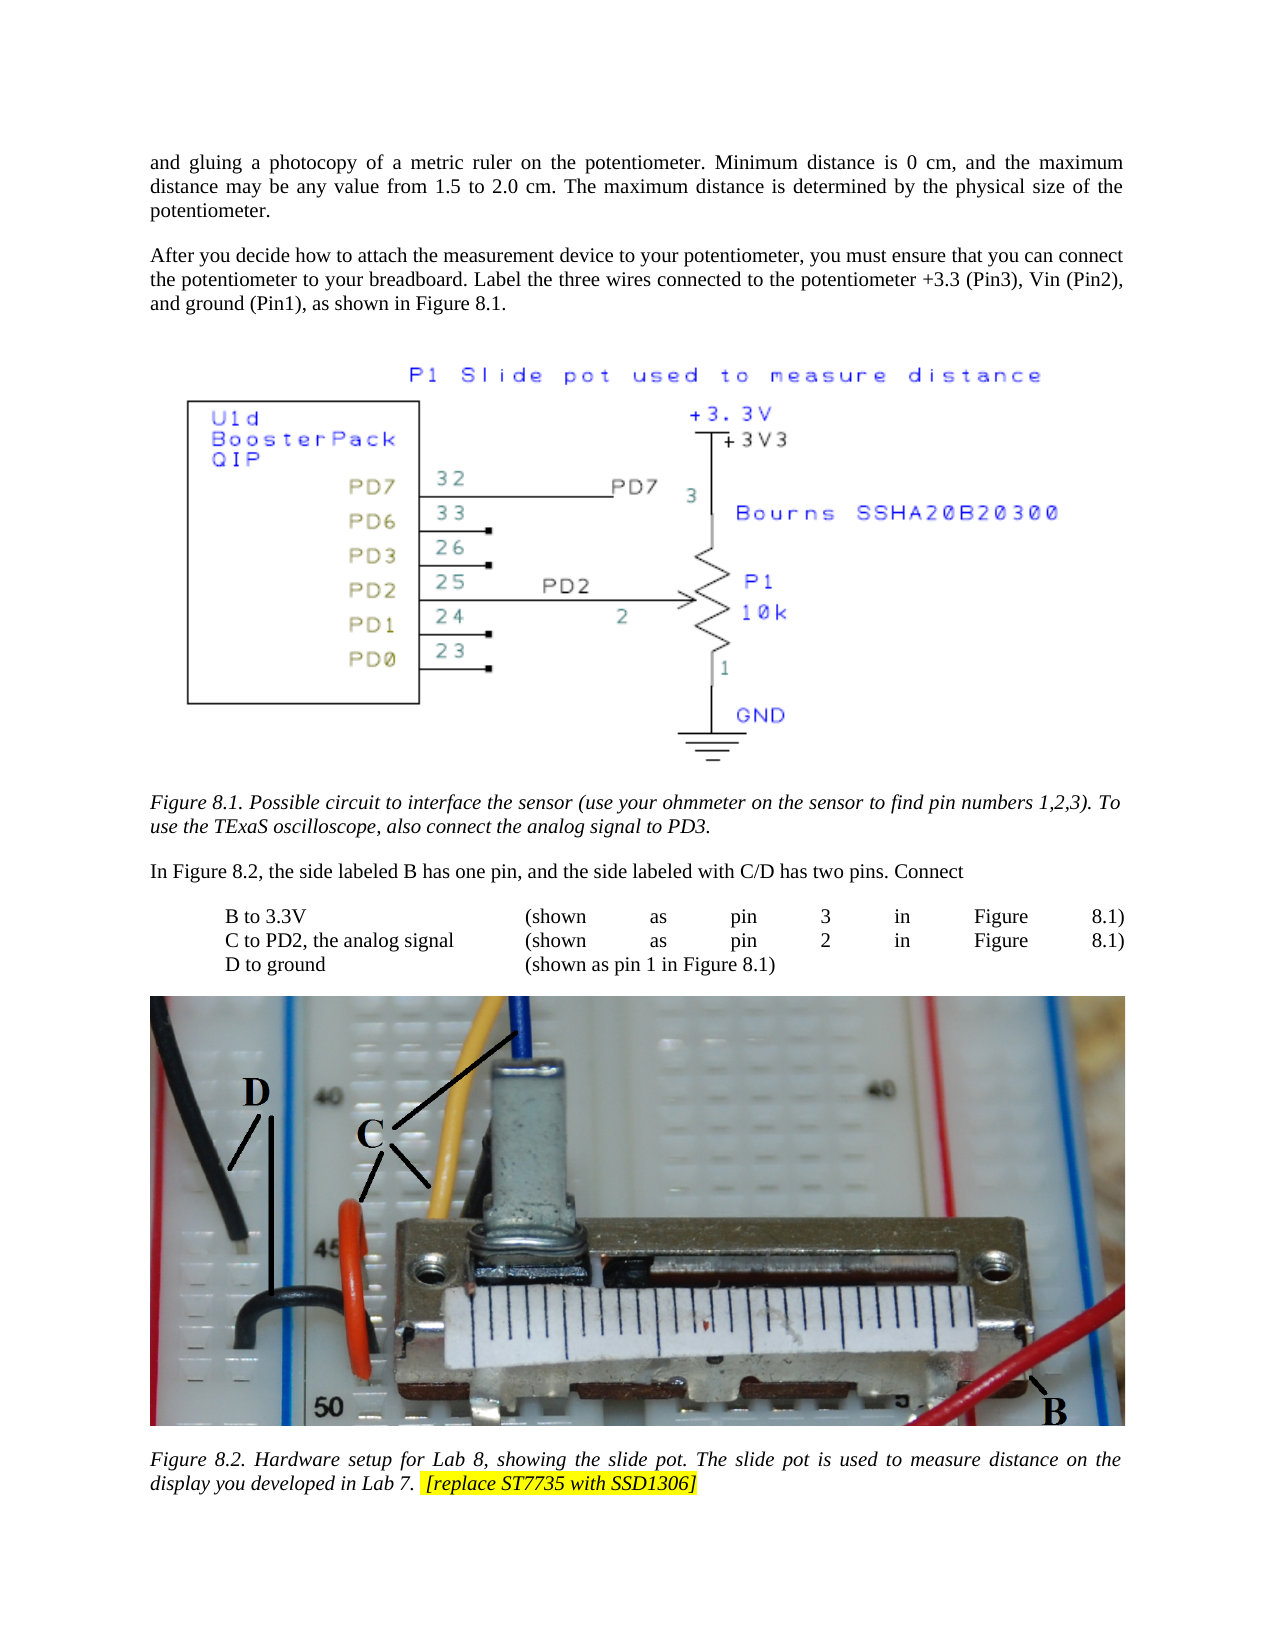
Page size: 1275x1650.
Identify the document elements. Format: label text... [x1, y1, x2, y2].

picture [150, 996, 1125, 1426]
picture [167, 336, 1108, 769]
text Figure 8.1. Possible circuit to interface the sensor (use your ohmmeter on the sensor to find pin numbers 1,2,3). To use the TExaS oscilloscope, also connect the analog signal to PD3. [150, 790, 1125, 838]
text After you decide how to attach the measurement device to your potentiometer, you must ensure that you can connect the potentiometer to your breadboard. Label the three wires connected to the potentiometer +3.3 (Pin3), Vin (Pin2), and ground (Pin1), as shown in Figure 8.1. [150, 243, 1125, 315]
text In Figure 8.2, the side labeled B has one pin, and the side labeled with C/D has two pins. Connect [150, 859, 1125, 883]
text B to 3.3V (shown as pin 3 in Figure 8.1) C to PD2, the analog signal (shown as pin 2 in Figure 8.1) D to ground (shown as pin 1 in Figure 8.1) [150, 903, 1125, 976]
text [150, 150, 1125, 222]
text Figure 8.2. Hardware setup for Lab 8, showing the slide pot. The slide pot is used to measure distance on the display you developed in Lab 7. [replace ST7735 with SSD1306] [150, 1447, 1125, 1495]
